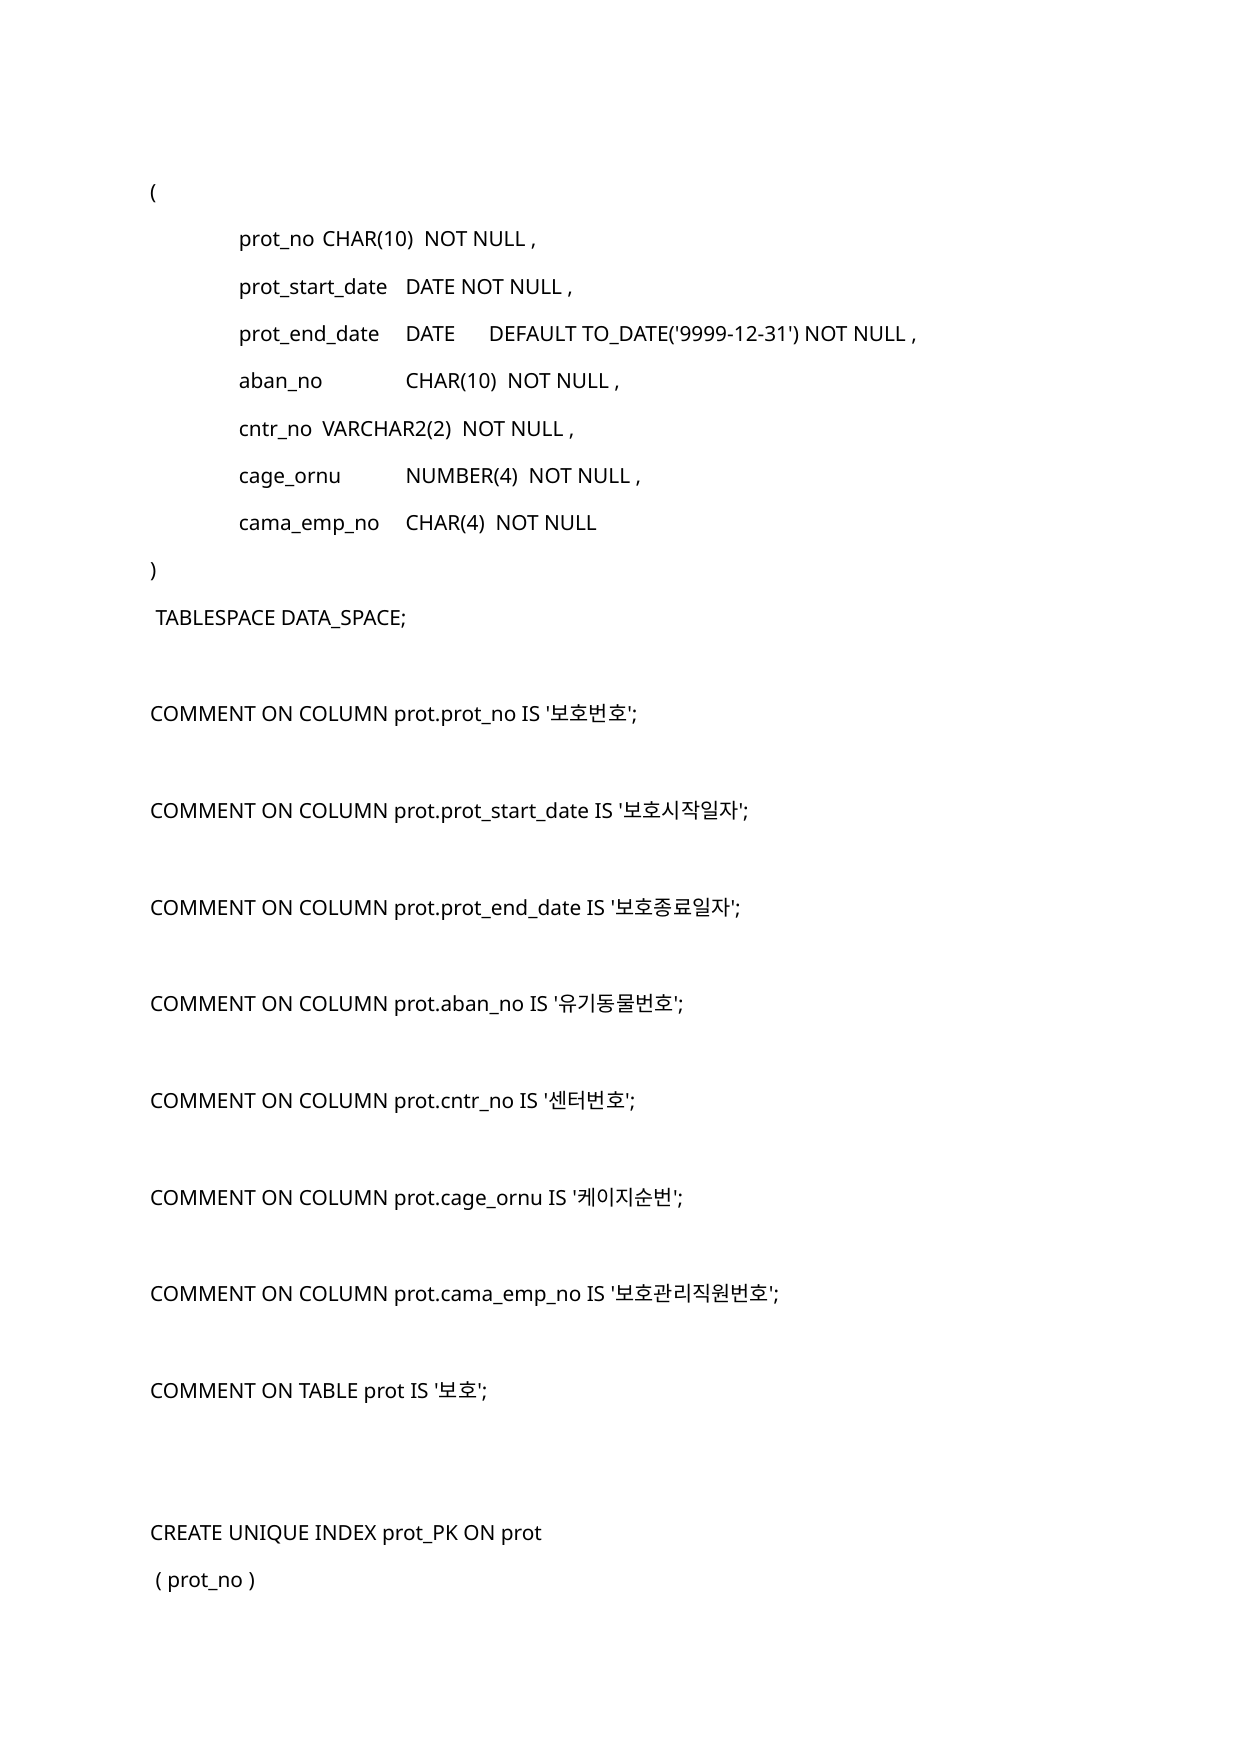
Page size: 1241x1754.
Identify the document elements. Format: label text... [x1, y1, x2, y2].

text cama_emp_no CHAR(4) NOT NULL [150, 508, 1090, 537]
text COMMENT ON COLUMN prot.prot_end_date IS '보호종료일자'; [150, 891, 1090, 921]
text prot_no CHAR(10) NOT NULL , [150, 224, 1090, 253]
text COMMENT ON COLUMN prot.prot_start_date IS '보호시작일자'; [150, 794, 1090, 824]
text COMMENT ON COLUMN prot.cama_emp_no IS '보호관리직원번호'; [150, 1277, 1090, 1308]
text ( [150, 177, 1090, 206]
text ( prot_no ) [150, 1565, 1090, 1594]
text prot_end_date DATE DEFAULT TO_DATE('9999-12-31') NOT NULL , [150, 319, 1090, 347]
text COMMENT ON COLUMN prot.aban_no IS '유기동물번호'; [150, 987, 1090, 1018]
text COMMENT ON TABLE prot IS '보호'; [150, 1374, 1090, 1404]
text aban_no CHAR(10) NOT NULL , [150, 366, 1090, 395]
text COMMENT ON COLUMN prot.cage_ornu IS '케이지순번'; [150, 1181, 1090, 1211]
text cntr_no VARCHAR2(2) NOT NULL , [150, 414, 1090, 442]
text cage_ornu NUMBER(4) NOT NULL , [150, 461, 1090, 489]
text CREATE UNIQUE INDEX prot_PK ON prot [150, 1518, 1090, 1546]
text COMMENT ON COLUMN prot.cntr_no IS '센터번호'; [150, 1084, 1090, 1114]
text TABLESPACE DATA_SPACE; [150, 603, 1090, 631]
text prot_start_date DATE NOT NULL , [150, 272, 1090, 300]
text ) [150, 556, 1090, 584]
text COMMENT ON COLUMN prot.prot_no IS '보호번호'; [150, 697, 1090, 728]
